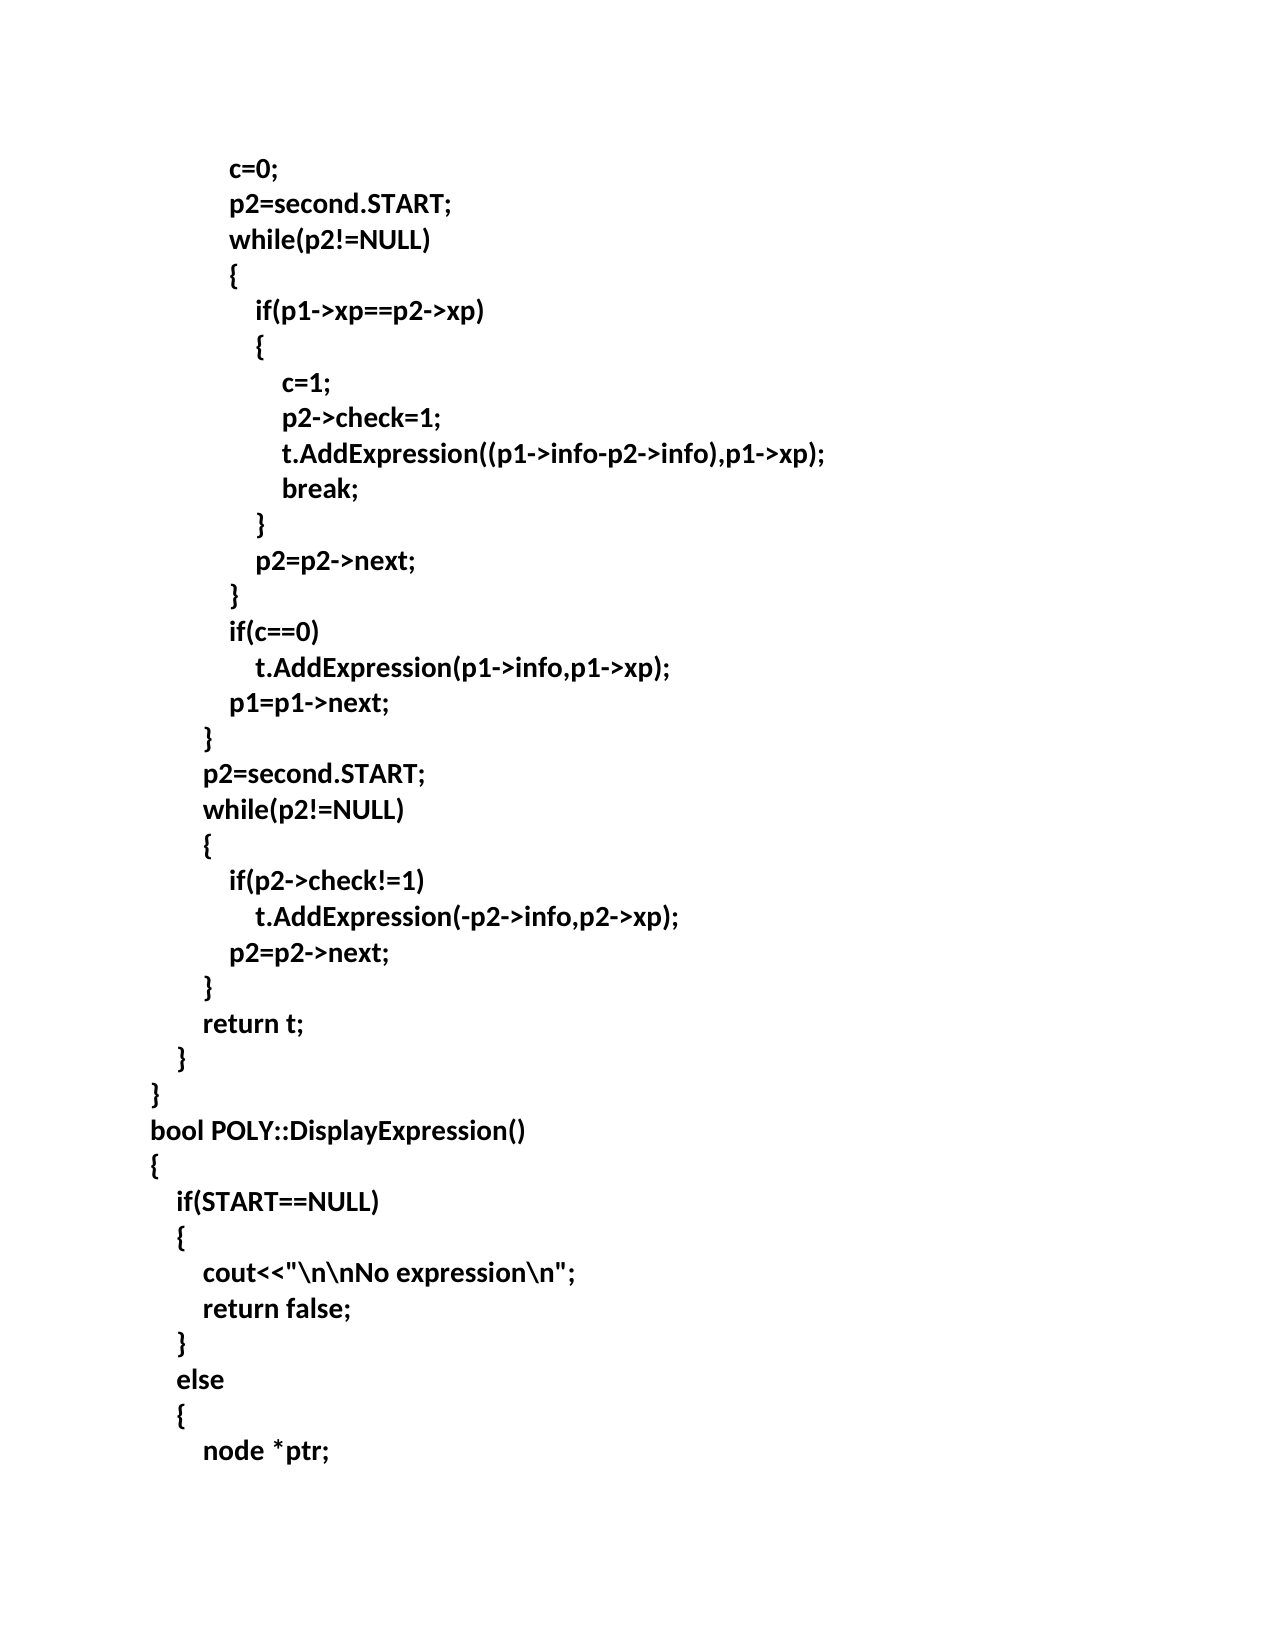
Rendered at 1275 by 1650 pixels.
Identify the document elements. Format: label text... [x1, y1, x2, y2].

text if(p2->check!=1) [150, 862, 1125, 898]
text node *ptr; [150, 1432, 1125, 1468]
text p2->check=1; [150, 399, 1125, 435]
text return t; [150, 1005, 1125, 1041]
text return false; [150, 1290, 1125, 1326]
text } [150, 577, 1125, 613]
text while(p2!=NULL) [150, 791, 1125, 827]
text { [150, 328, 1125, 364]
text t.AddExpression((p1->info-p2->info),p1->xp); [150, 435, 1125, 471]
text } [150, 1076, 1125, 1112]
text t.AddExpression(-p2->info,p2->xp); [150, 898, 1125, 934]
text } [150, 720, 1125, 756]
text { [150, 1397, 1125, 1432]
text p2=p2->next; [150, 542, 1125, 577]
text { [150, 1147, 1125, 1183]
text { [150, 1219, 1125, 1254]
text p2=second.START; [150, 186, 1125, 221]
text { [150, 257, 1125, 292]
text bool POLY::DisplayExpression() [150, 1112, 1125, 1147]
text cout<<"\n\nNo expression\n"; [150, 1254, 1125, 1290]
text p2=p2->next; [150, 934, 1125, 969]
text p1=p1->next; [150, 684, 1125, 720]
text if(c==0) [150, 613, 1125, 649]
text t.AddExpression(p1->info,p1->xp); [150, 649, 1125, 684]
text } [150, 1041, 1125, 1076]
text else [150, 1361, 1125, 1397]
text if(START==NULL) [150, 1183, 1125, 1219]
text break; [150, 471, 1125, 506]
text } [150, 969, 1125, 1005]
text if(p1->xp==p2->xp) [150, 292, 1125, 328]
text { [150, 827, 1125, 862]
text c=0; [150, 150, 1125, 186]
text p2=second.START; [150, 756, 1125, 791]
text c=1; [150, 364, 1125, 399]
text } [150, 506, 1125, 542]
text } [150, 1326, 1125, 1361]
text while(p2!=NULL) [150, 221, 1125, 257]
